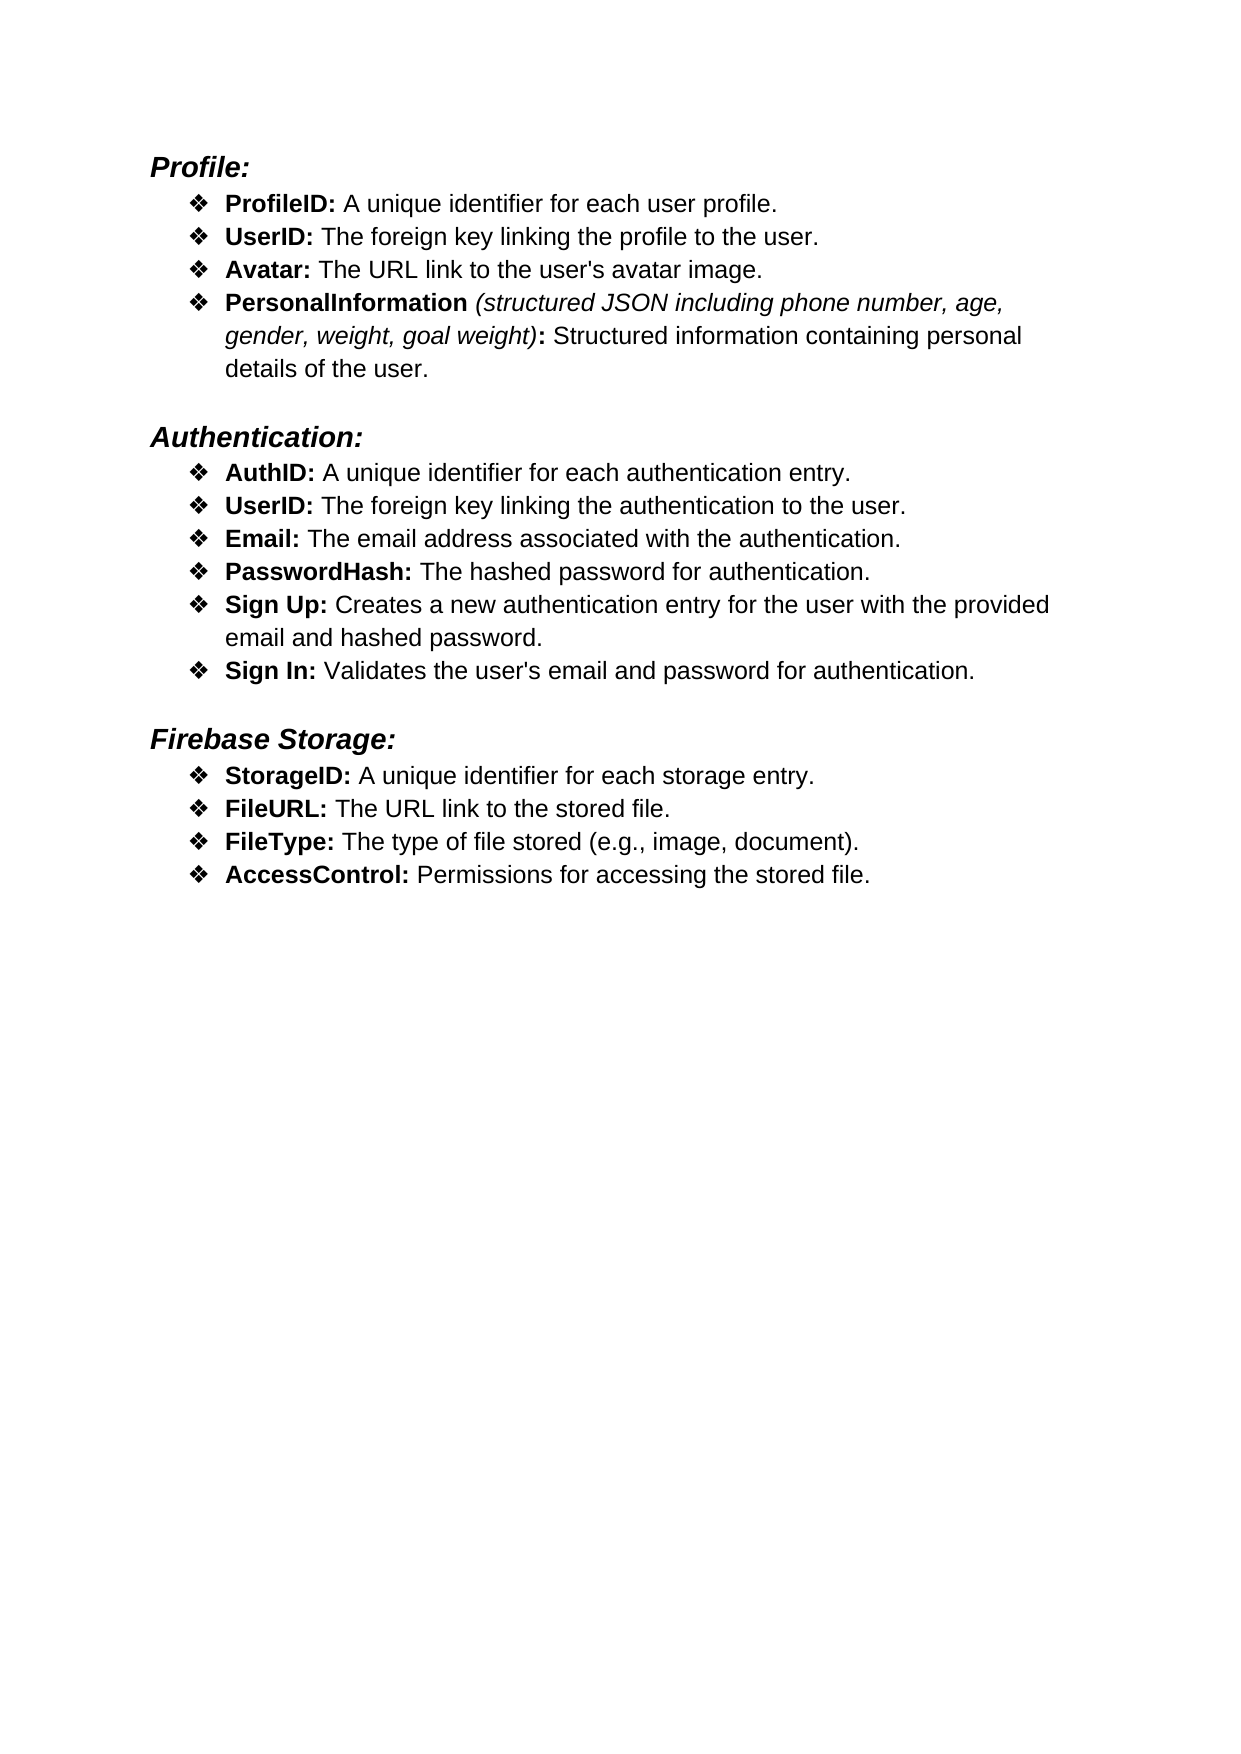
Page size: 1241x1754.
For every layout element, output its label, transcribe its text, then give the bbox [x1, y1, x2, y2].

list AuthID: A unique identifier for each authentication entry. [187, 458, 1090, 487]
list UserID: The foreign key linking the authentication to the user. [187, 491, 1090, 520]
list FileType: The type of file stored (e.g., image, document). [187, 827, 1090, 856]
list Email: The email address associated with the authentication. [187, 524, 1090, 553]
list Avatar: The URL link to the user's avatar image. [187, 254, 1090, 283]
text Firebase Storage: [150, 722, 1090, 756]
list PersonalInformation (structured JSON including phone number, age, gender, weight, goal weight): Structured information containing personal details of the user. [187, 288, 1090, 382]
text Profile: [150, 150, 1090, 183]
list ProfileID: A unique identifier for each user profile. [187, 188, 1090, 217]
list Sign Up: Creates a new authentication entry for the user with the provided email and hashed password. [187, 590, 1090, 652]
list Sign In: Validates the user's email and password for authentication. [187, 656, 1090, 685]
text Authentication: [150, 420, 1090, 453]
list UserID: The foreign key linking the profile to the user. [187, 222, 1090, 250]
list AccessControl: Permissions for accessing the stored file. [187, 860, 1090, 889]
list FileURL: The URL link to the stored file. [187, 794, 1090, 823]
list StorageID: A unique identifier for each storage entry. [187, 761, 1090, 790]
list PasswordHash: The hashed password for authentication. [187, 557, 1090, 586]
